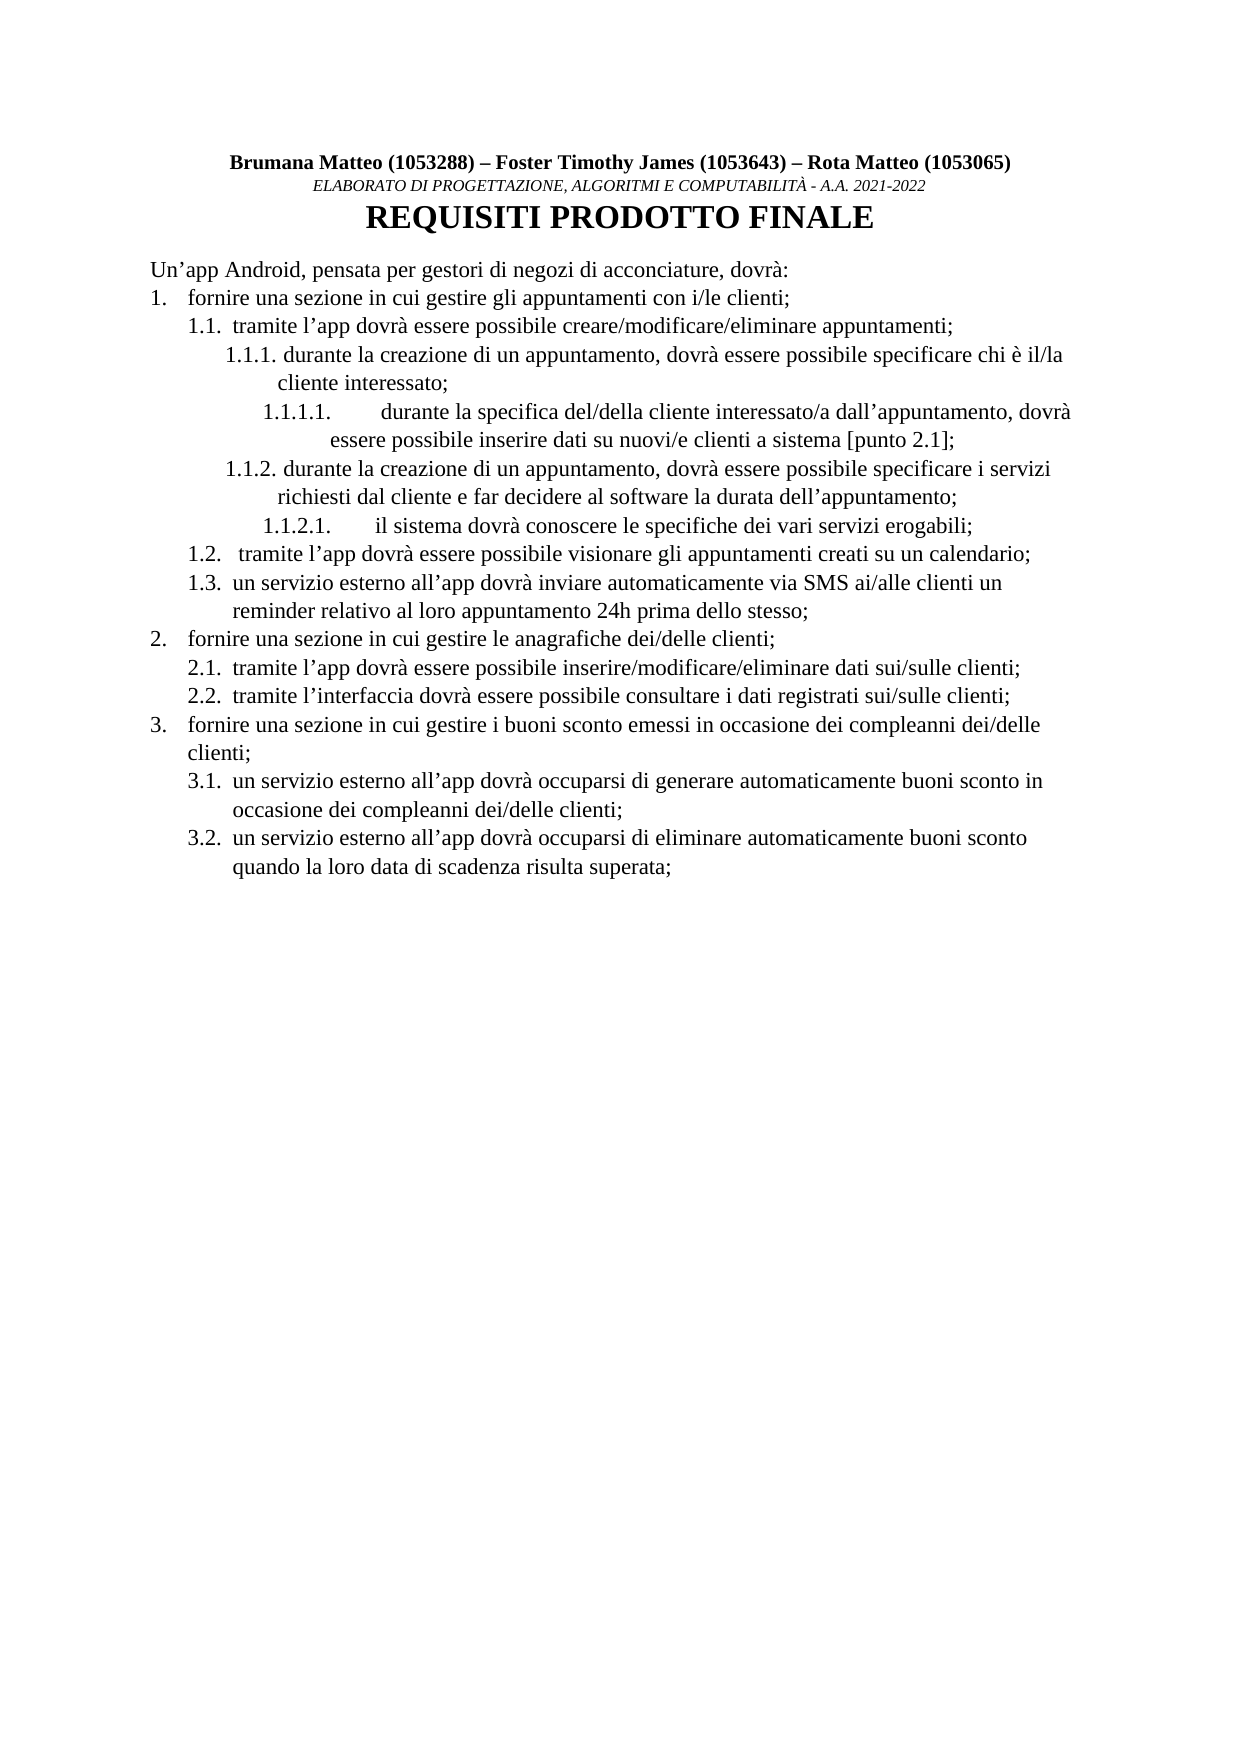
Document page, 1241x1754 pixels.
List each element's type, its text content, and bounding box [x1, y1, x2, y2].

list tramite l’app dovrà essere possibile visionare gli appuntamenti creati su un calendario; [187, 540, 1090, 566]
list durante la creazione di un appuntamento, dovrà essere possibile specificare i servizi richiesti dal cliente e far decidere al software la durata dell’appuntamento; [225, 455, 1090, 509]
list tramite l’app dovrà essere possibile inserire/modificare/eliminare dati sui/sulle clienti; [187, 654, 1090, 680]
list tramite l’app dovrà essere possibile creare/modificare/eliminare appuntamenti; [187, 313, 1090, 339]
list un servizio esterno all’app dovrà occuparsi di eliminare automaticamente buoni sconto quando la loro data di scadenza risulta superata; [187, 824, 1090, 879]
list tramite l’interfaccia dovrà essere possibile consultare i dati registrati sui/sulle clienti; [187, 682, 1090, 709]
list fornire una sezione in cui gestire gli appuntamenti con i/le clienti; [150, 284, 1090, 311]
list un servizio esterno all’app dovrà inviare automaticamente via SMS ai/alle clienti un reminder relativo al loro appuntamento 24h prima dello stesso; [187, 568, 1090, 623]
list il sistema dovrà conoscere le specifiche dei vari servizi erogabili; [262, 512, 1090, 538]
list durante la creazione di un appuntamento, dovrà essere possibile specificare chi è il/la cliente interessato; [225, 341, 1090, 396]
list durante la specifica del/della cliente interessato/a dall’appuntamento, dovrà essere possibile inserire dati su nuovi/e clienti a sistema [punto 2.1]; [262, 398, 1090, 453]
list fornire una sezione in cui gestire le anagrafiche dei/delle clienti; [150, 625, 1090, 652]
list fornire una sezione in cui gestire i buoni sconto emessi in occasione dei compleanni dei/delle clienti; [150, 711, 1090, 766]
list Un’app Android, pensata per gestori di negozi di acconciature, dovrà: [150, 256, 1090, 282]
list un servizio esterno all’app dovrà occuparsi di generare automaticamente buoni sconto in occasione dei compleanni dei/delle clienti; [187, 768, 1090, 822]
text Brumana Matteo (1053288) – Foster Timothy James (1053643) – Rota Matteo (1053065) ELABORATO DI PROGETTAZIONE, ALGORITMI E COMPUTABILITÀ - A.A. 2021-2022 REQUISITI PRODOTTO FINALE [150, 150, 1090, 236]
